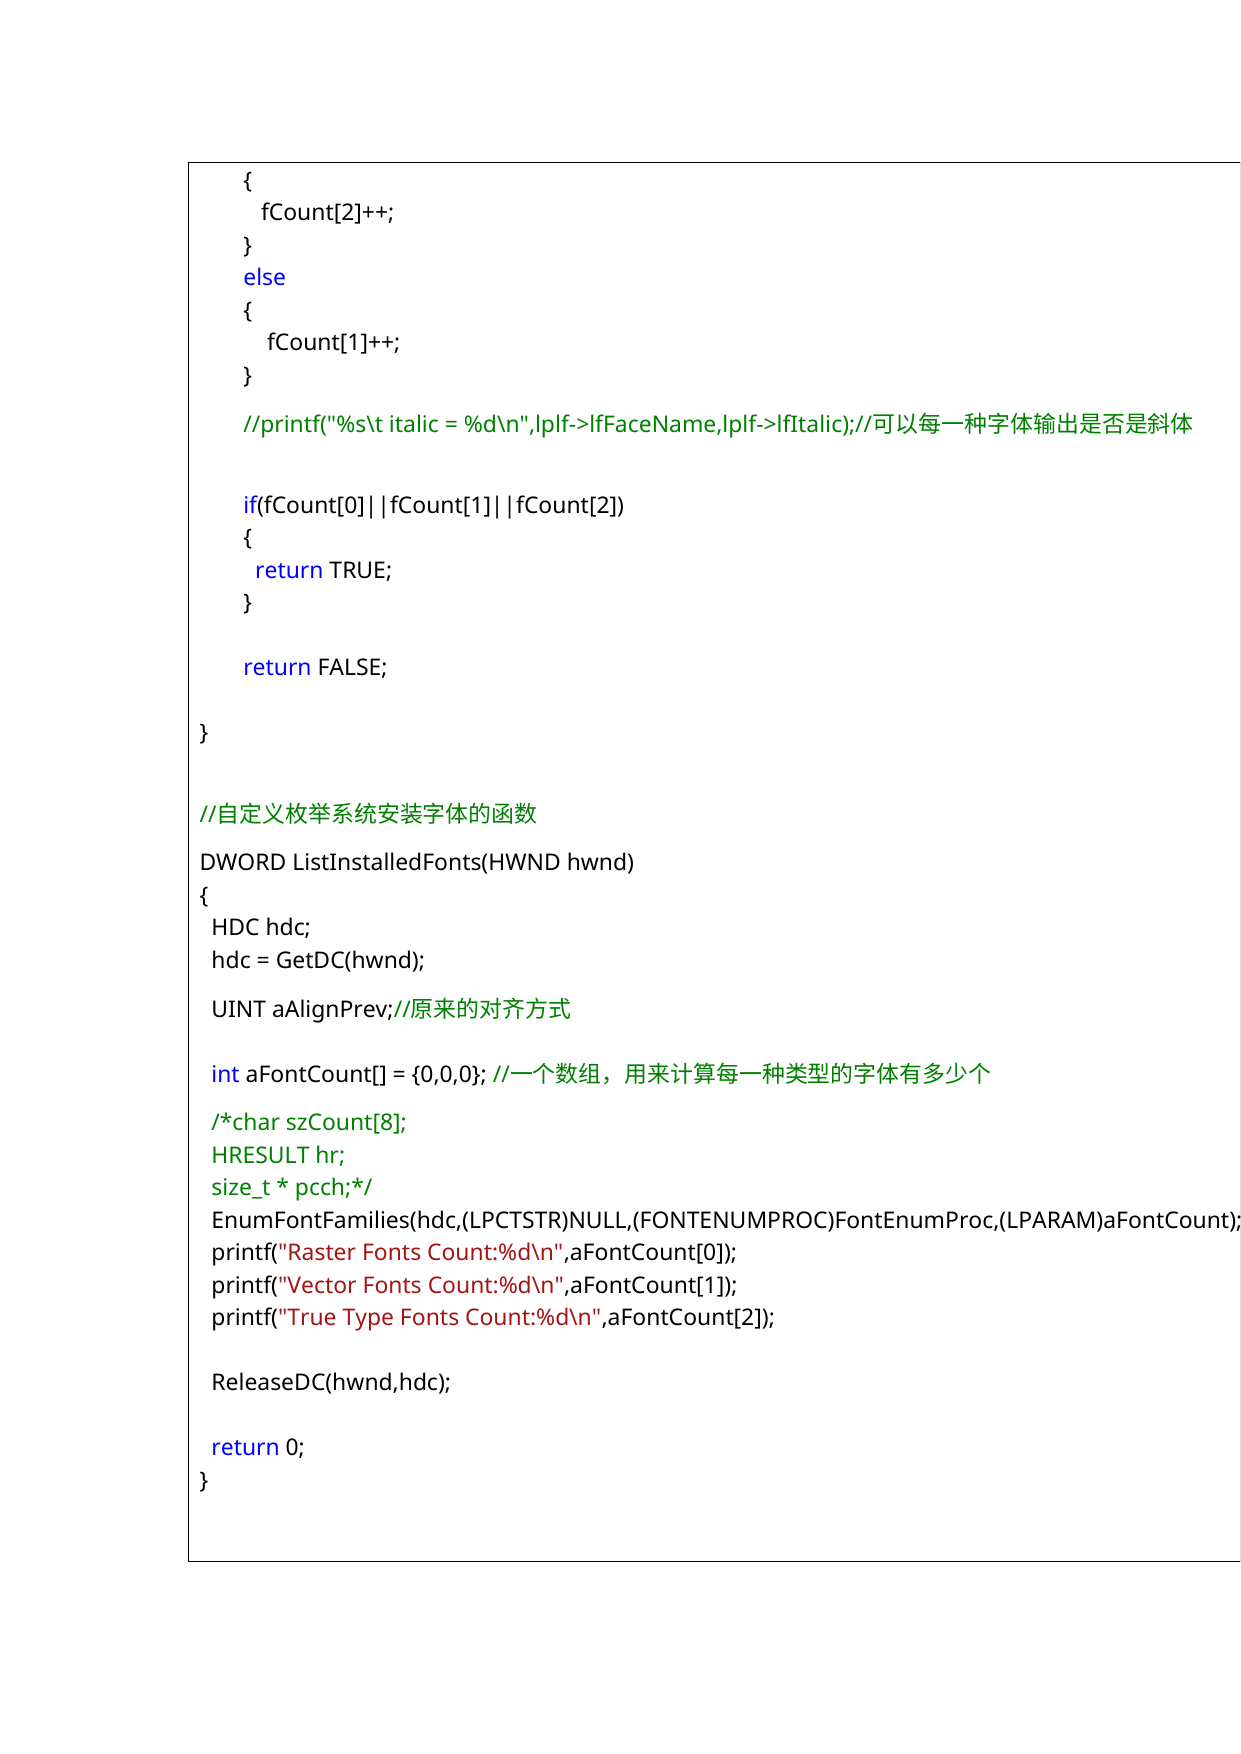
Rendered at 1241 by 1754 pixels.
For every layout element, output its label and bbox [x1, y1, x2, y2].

table_header [189, 163, 1240, 1561]
